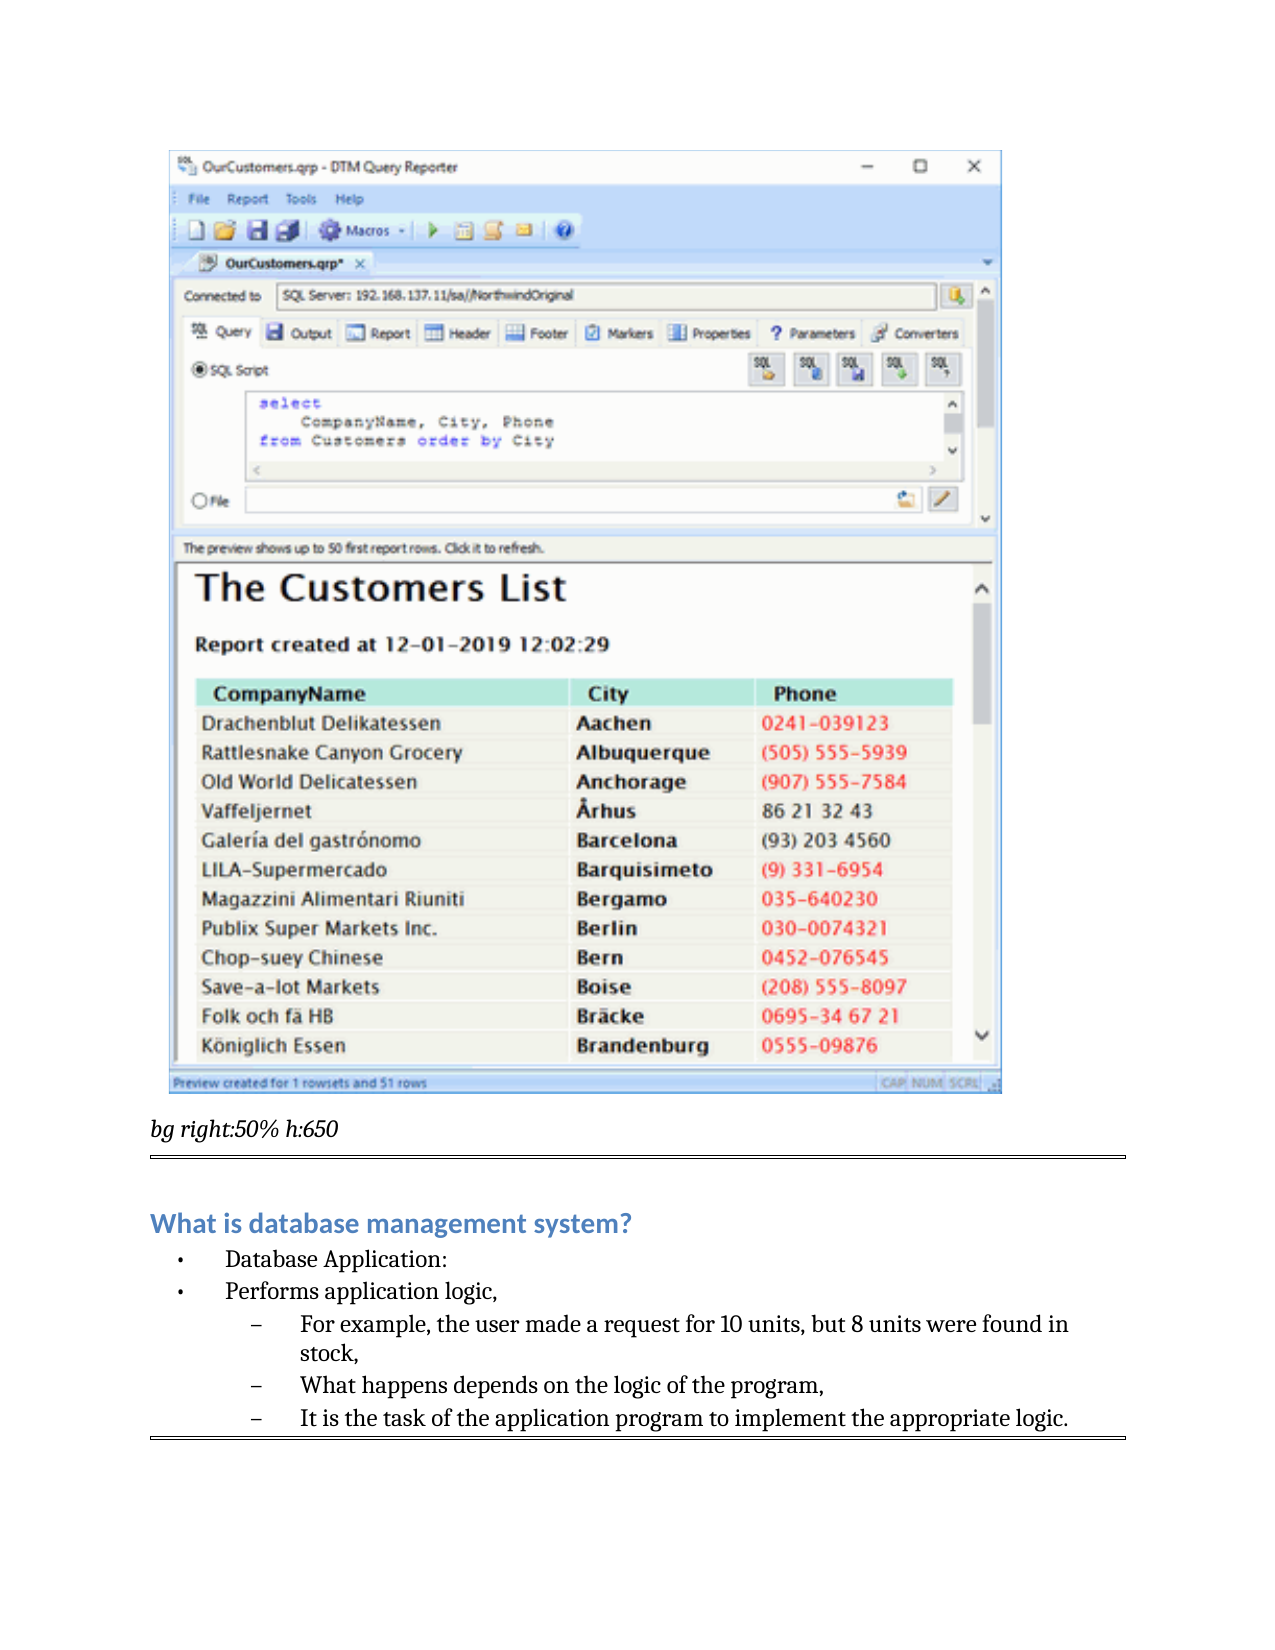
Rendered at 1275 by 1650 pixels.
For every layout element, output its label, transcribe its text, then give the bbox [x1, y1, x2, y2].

picture [168, 150, 1003, 1094]
list What happens depends on the logic of the program, [250, 1371, 1125, 1400]
subtitle What is database management system? [150, 1205, 1125, 1241]
list For example, the user made a request for 10 units, but 8 units were found in stock, [250, 1310, 1125, 1367]
list Performs application logic, [175, 1277, 1125, 1306]
list Database Application: [175, 1245, 1125, 1273]
list It is the task of the application program to implement the appropriate logic. [250, 1403, 1125, 1432]
text bg right:50% h:650 [150, 1114, 1125, 1143]
